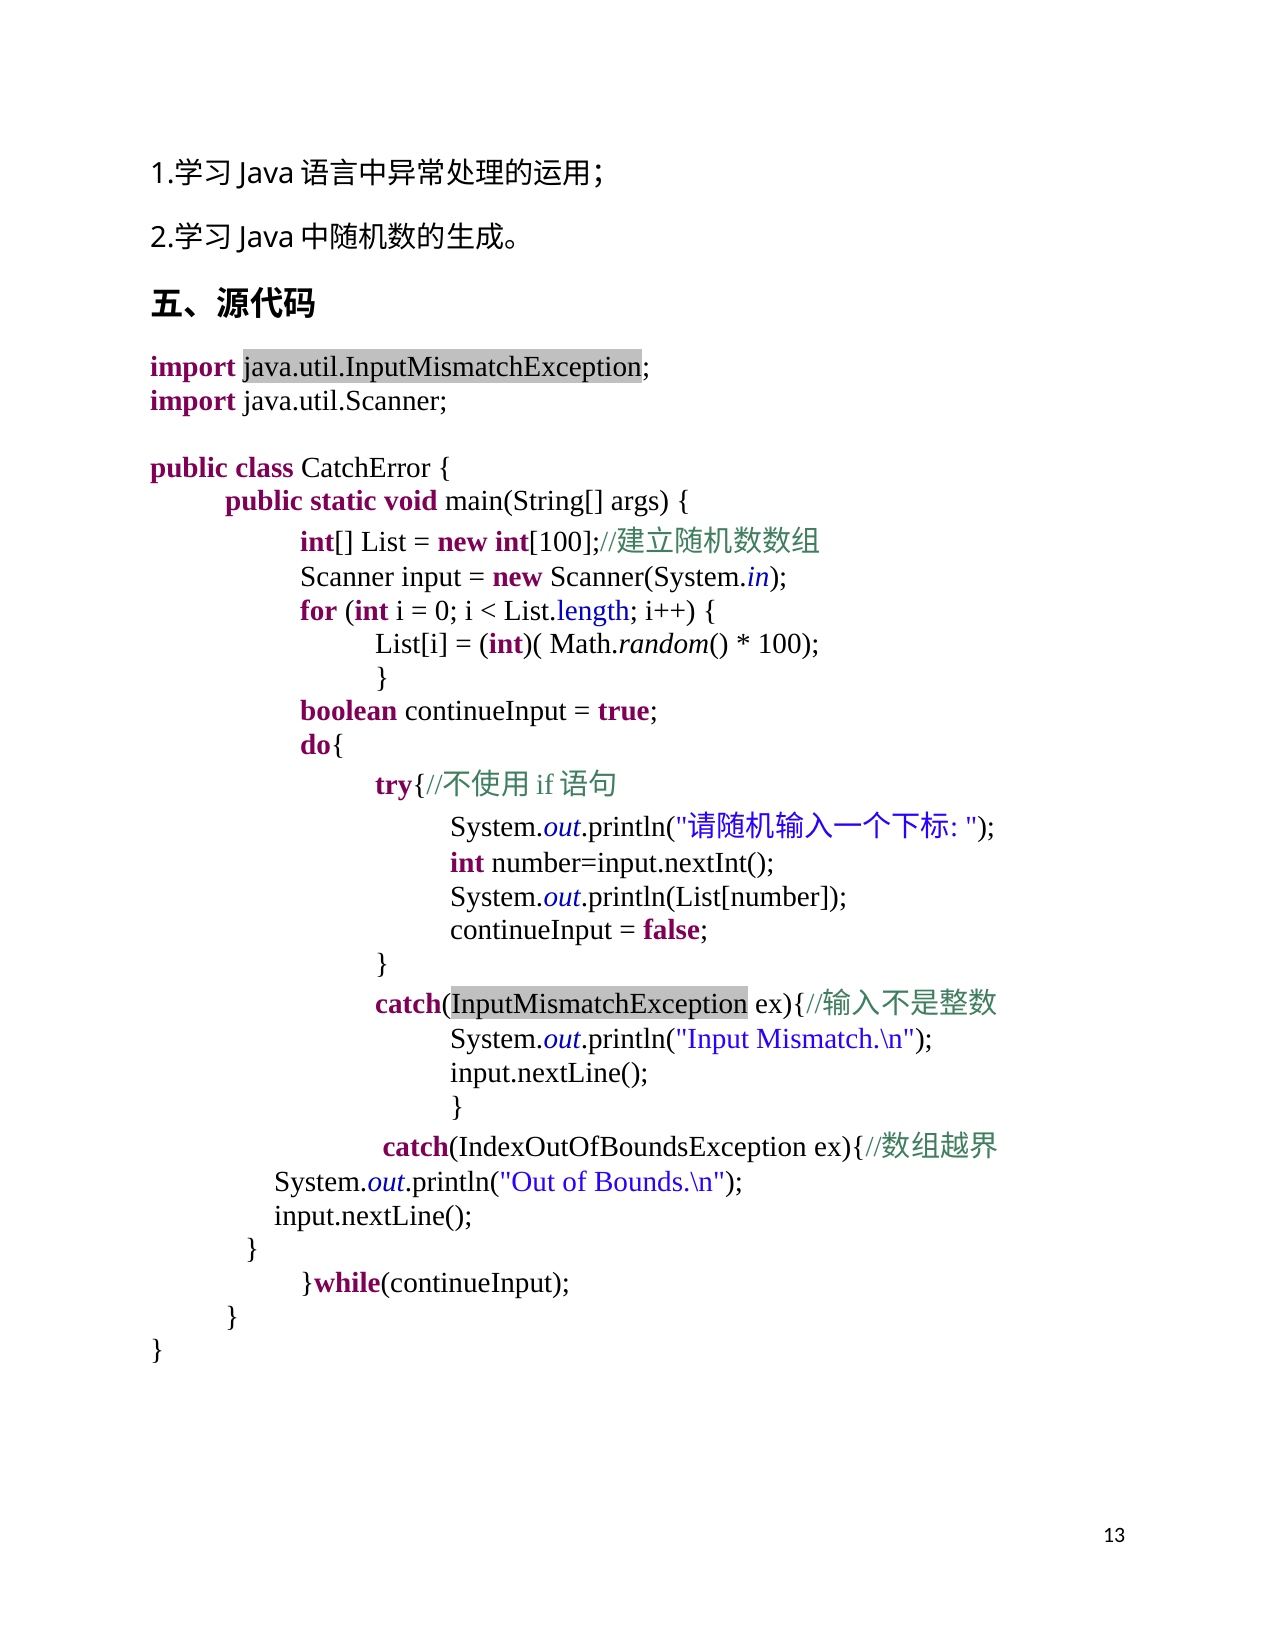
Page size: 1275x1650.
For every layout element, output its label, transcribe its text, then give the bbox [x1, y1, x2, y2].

text input.nextLine(); [150, 1055, 1125, 1089]
text } [150, 1299, 1125, 1332]
text } [150, 946, 1125, 979]
text } [150, 1332, 1125, 1366]
text import java.util.InputMismatchException; [642, 349, 1125, 383]
text System.out.println("请随机输入一个下标: "); [150, 803, 1125, 845]
text } [150, 1232, 1125, 1265]
text import java.util.InputMismatchException; [150, 349, 243, 383]
text System.out.println("Input Mismatch.\n"); [150, 1022, 1125, 1055]
text System.out.println("Out of Bounds.\n"); [150, 1164, 1125, 1198]
text List[i] = (int)( Math.random() * 100); [150, 626, 1125, 660]
text Scanner input = new Scanner(System.in); [150, 559, 1125, 593]
text catch(InputMismatchException ex){//输入不是整数 [150, 979, 1125, 1022]
text } [150, 1089, 1125, 1122]
text int[] List = new int[100];//建立随机数数组 [150, 517, 1125, 559]
text }while(continueInput); [150, 1265, 1125, 1299]
text input.nextLine(); [150, 1198, 1125, 1232]
text do{ [150, 727, 1125, 761]
text int number=input.nextInt(); [150, 845, 1125, 879]
text boolean continueInput = true; [150, 693, 1125, 727]
text continueInput = false; [150, 912, 1125, 946]
text public class CatchError { [150, 450, 1125, 483]
text 1.学习Java语言中异常处理的运用； [150, 150, 1125, 192]
text System.out.println(List[number]); [150, 879, 1125, 912]
text import java.util.Scanner; [150, 383, 1125, 416]
text try{//不使用if语句 [150, 761, 1125, 803]
text for (int i = 0; i < List.length; i++) { [150, 593, 1125, 626]
text catch(IndexOutOfBoundsException ex){//数组越界 [150, 1122, 1125, 1164]
text } [150, 660, 1125, 693]
text public static void main(String[] args) { [150, 483, 1125, 517]
text 五、源代码 [150, 277, 1125, 325]
text 2.学习Java中随机数的生成。 [150, 213, 1125, 256]
